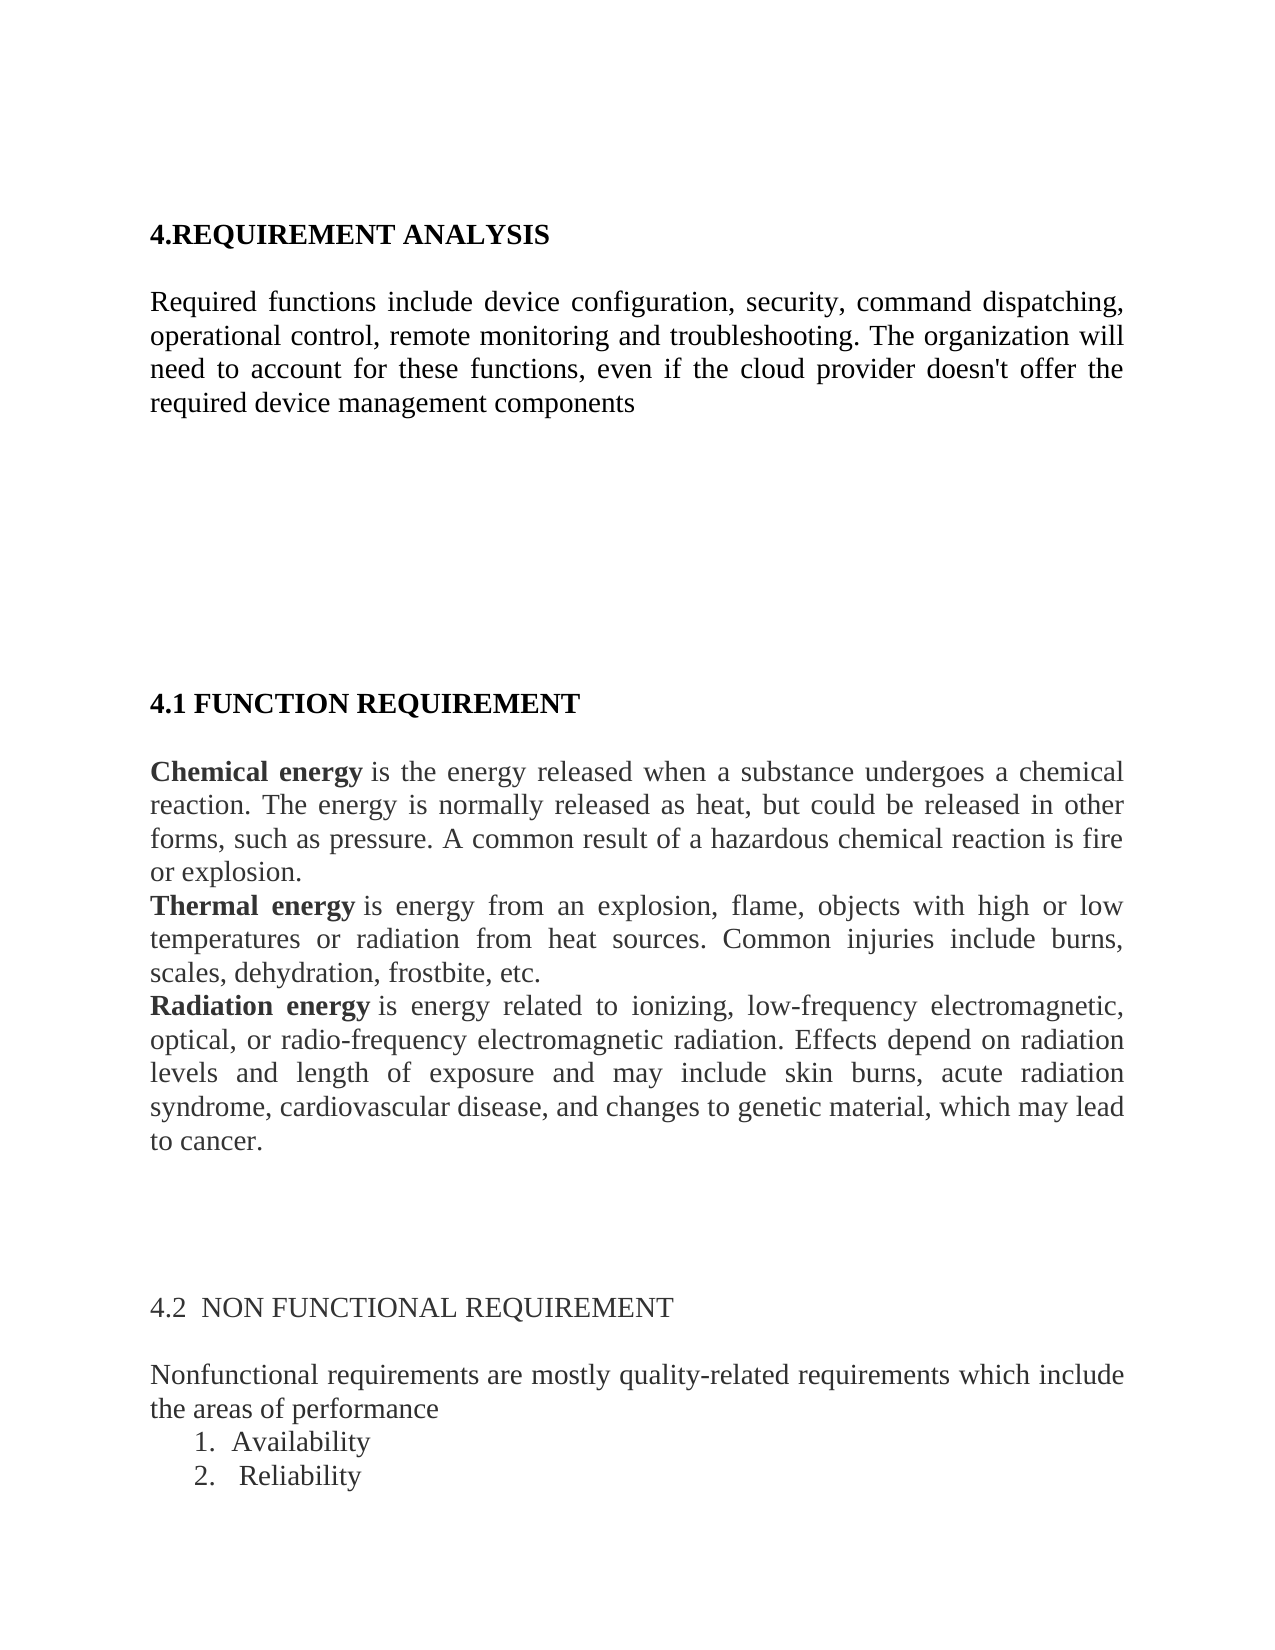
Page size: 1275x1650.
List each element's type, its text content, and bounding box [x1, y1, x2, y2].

text Radiation energy is energy related to ionizing, low-frequency electromagnetic, optical, or radio-frequency electromagnetic radiation. Effects depend on radiation levels and length of exposure and may include skin burns, acute radiation syndrome, cardiovascular disease, and changes to genetic material, which may lead to cancer. [150, 988, 1125, 1156]
text 4.2 NON FUNCTIONAL REQUIREMENT [150, 1290, 1125, 1324]
list Availability [194, 1424, 1125, 1458]
text 4.REQUIREMENT ANALYSIS [150, 217, 1125, 251]
text Chemical energy is the energy released when a substance undergoes a chemical reaction. The energy is normally released as heat, but could be released in other forms, such as pressure. A common result of a hazardous chemical reaction is fire or explosion. [150, 754, 1125, 888]
text Required functions include device configuration, security, command dispatching, operational control, remote monitoring and troubleshooting. The organization will need to account for these functions, even if the cloud provider doesn't offer the required device management components [150, 284, 1125, 418]
text 4.1 FUNCTION REQUIREMENT [150, 687, 1125, 720]
text Nonfunctional requirements are mostly quality-related requirements which include the areas of performance [150, 1357, 1125, 1424]
text Thermal energy is energy from an explosion, flame, objects with high or low temperatures or radiation from heat sources. Common injuries include burns, scales, dehydration, frostbite, etc. [150, 888, 1125, 988]
list Reliability [194, 1458, 1125, 1492]
